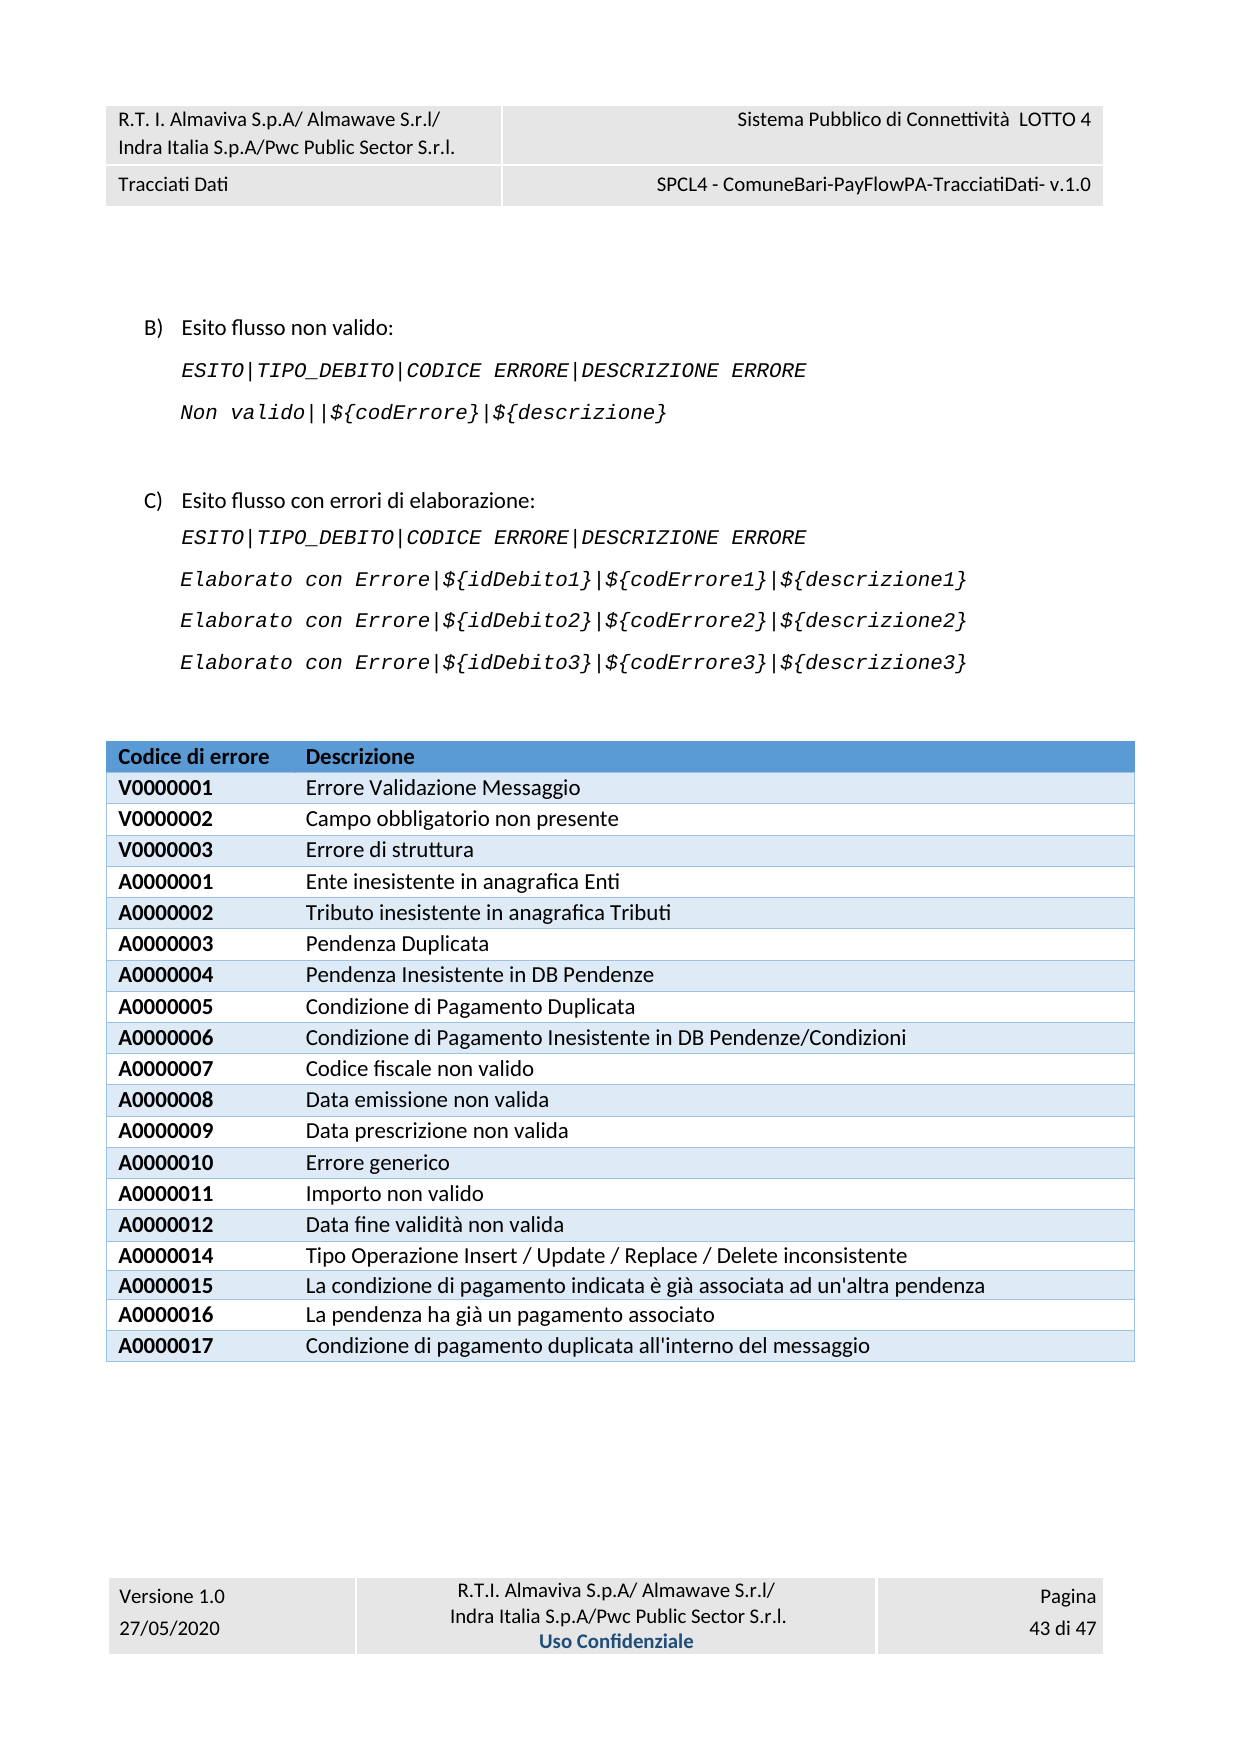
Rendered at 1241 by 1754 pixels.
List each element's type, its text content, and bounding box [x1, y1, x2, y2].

table_cell Condizione di Pagamento Duplicata [294, 992, 1134, 1022]
table_cell Data fine validità non valida [294, 1210, 1134, 1241]
text Elaborato con Errore|${idDebito3}|${codErrore3}|${descrizione3} [106, 652, 1134, 676]
table_cell A0000003 [107, 929, 294, 959]
table_cell Pendenza Duplicata [294, 929, 1134, 959]
table_cell A0000005 [107, 992, 294, 1022]
table_cell Condizione di Pagamento Inesistente in DB Pendenze/Condizioni [294, 1023, 1134, 1053]
text Elaborato con Errore|${idDebito1}|${codErrore1}|${descrizione1} [106, 568, 1134, 592]
table_cell La pendenza ha già un pagamento associato [294, 1300, 1134, 1330]
table_cell Errore Validazione Messaggio [294, 773, 1134, 803]
table_header Codice di errore [107, 742, 294, 772]
table_cell Ente inesistente in anagrafica Enti [294, 867, 1134, 897]
table_cell A0000004 [107, 961, 294, 991]
table_cell A0000001 [107, 867, 294, 897]
table_cell A0000010 [107, 1148, 294, 1178]
table_cell Condizione di pagamento duplicata all'interno del messaggio [294, 1331, 1134, 1361]
table_cell A0000008 [107, 1085, 294, 1116]
table_cell A0000002 [107, 898, 294, 928]
table_cell Errore di struttura [294, 836, 1134, 866]
table_cell A0000015 [107, 1271, 294, 1299]
table_cell Pendenza Inesistente in DB Pendenze [294, 961, 1134, 991]
list Esito flusso con errori di elaborazione: [144, 486, 1134, 514]
table_cell Data prescrizione non valida [294, 1117, 1134, 1147]
table_cell V0000003 [107, 836, 294, 866]
table_cell A0000007 [107, 1054, 294, 1084]
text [181, 360, 1134, 384]
table_cell Tributo inesistente in anagrafica Tributi [294, 898, 1134, 928]
text ESITO|TIPO_DEBITO|CODICE ERRORE|DESCRIZIONE ERRORE [181, 527, 1134, 550]
text Elaborato con Errore|${idDebito2}|${codErrore2}|${descrizione2} [106, 610, 1134, 634]
table_cell Importo non valido [294, 1179, 1134, 1209]
table_cell A0000006 [107, 1023, 294, 1053]
table_cell A0000011 [107, 1179, 294, 1209]
list Esito flusso non valido: [144, 313, 1134, 341]
table_cell A0000017 [107, 1331, 294, 1361]
table_cell Data emissione non valida [294, 1085, 1134, 1116]
table_cell Tipo Operazione Insert / Update / Replace / Delete inconsistente [294, 1242, 1134, 1270]
table_cell A0000016 [107, 1300, 294, 1330]
text Non valido||${codErrore}|${descrizione} [106, 402, 1134, 426]
table_cell Codice fiscale non valido [294, 1054, 1134, 1084]
table_cell Errore generico [294, 1148, 1134, 1178]
table_cell A0000012 [107, 1210, 294, 1241]
table_header Descrizione [295, 742, 1134, 772]
table_cell La condizione di pagamento indicata è già associata ad un'altra pendenza [294, 1271, 1134, 1299]
table_cell Campo obbligatorio non presente [294, 804, 1134, 834]
table_cell A0000009 [107, 1117, 294, 1147]
table_cell V0000001 [107, 773, 294, 803]
table_cell V0000002 [107, 804, 294, 834]
table_cell A0000014 [107, 1242, 294, 1270]
